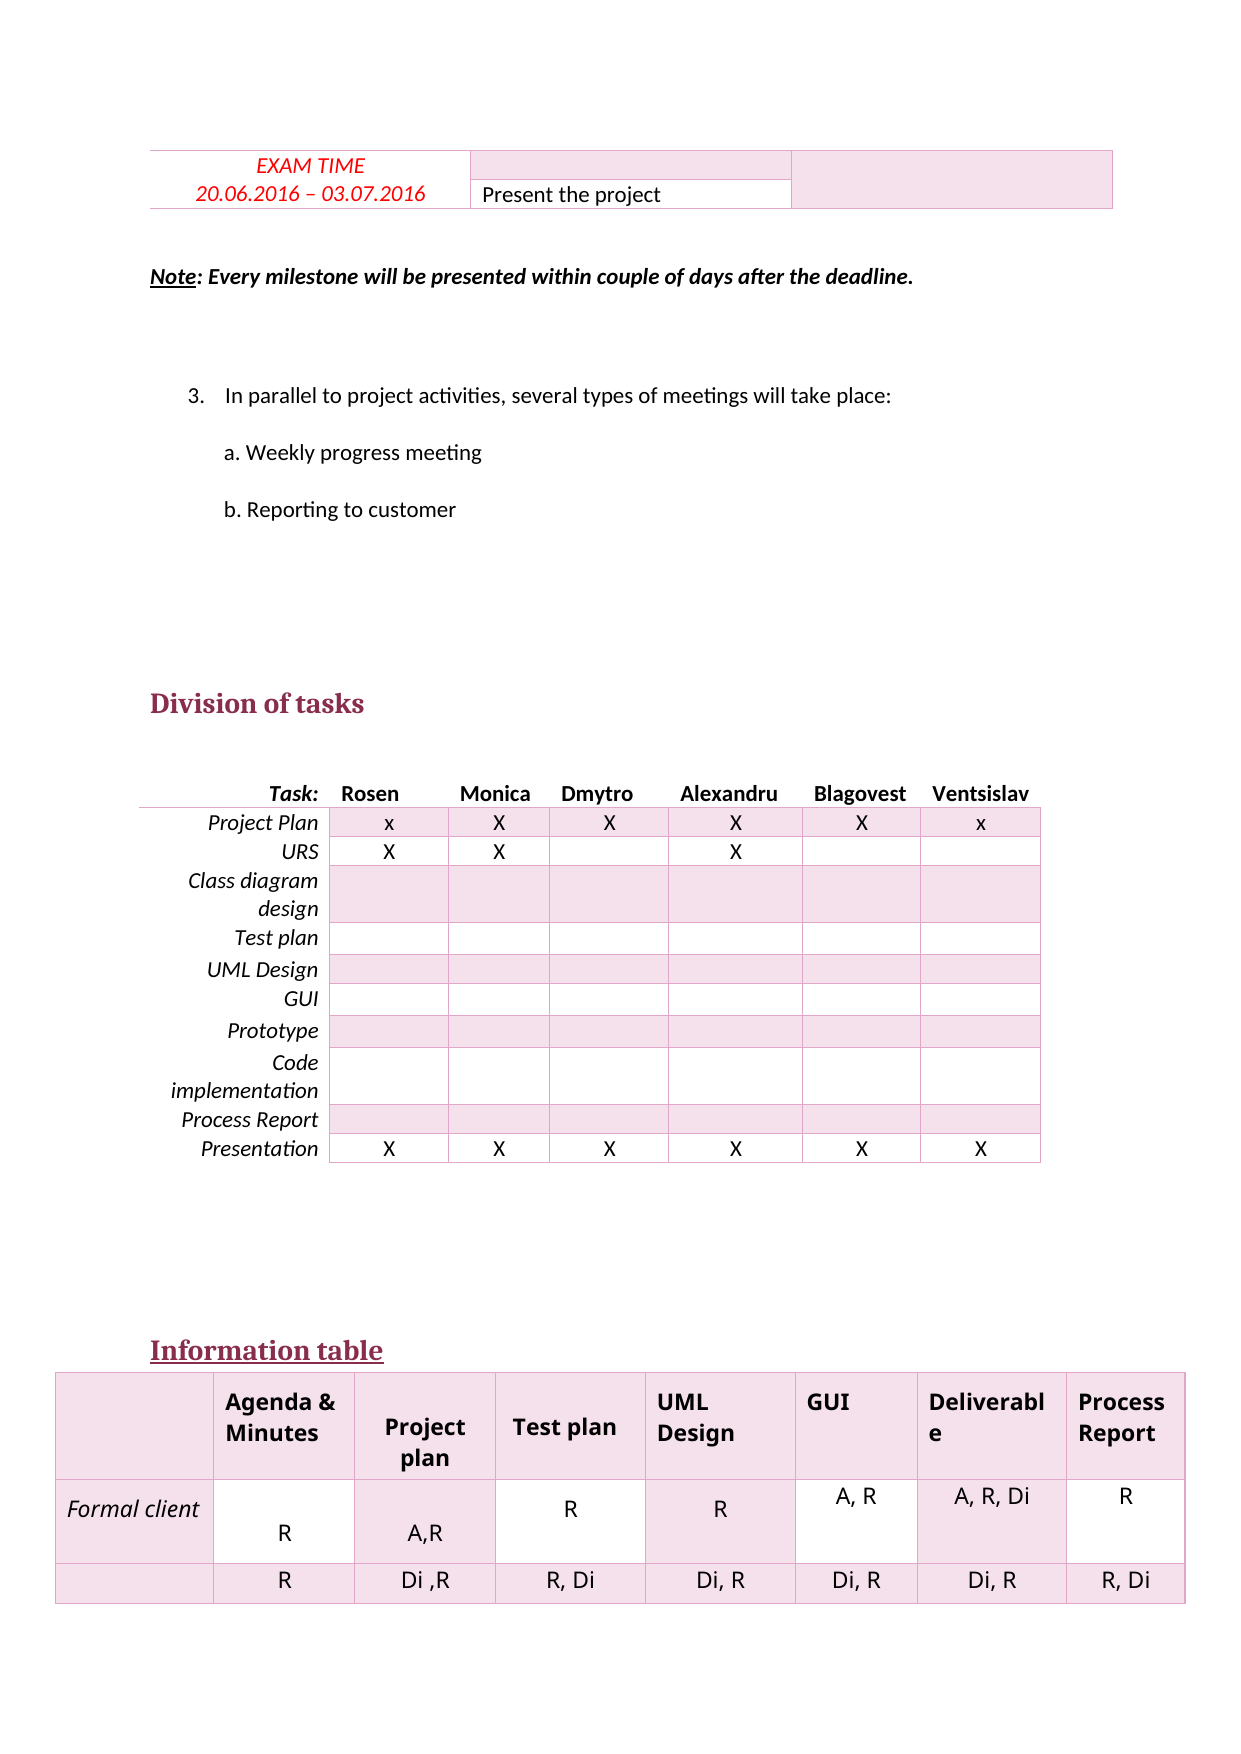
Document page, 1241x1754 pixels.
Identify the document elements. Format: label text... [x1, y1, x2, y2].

table_header Test plan [496, 1373, 645, 1479]
table_cell R [496, 1480, 645, 1563]
table_header Agenda & Minutes [214, 1373, 354, 1479]
table_cell [803, 1016, 920, 1047]
table_cell [803, 955, 920, 983]
table_cell R, Di [1067, 1564, 1184, 1603]
table_cell [449, 984, 549, 1015]
table_cell A, R [796, 1480, 917, 1563]
table_cell R [1067, 1480, 1184, 1563]
table_cell Prototype [139, 1015, 329, 1047]
table_cell x [330, 808, 448, 836]
table_cell Code implementation [139, 1047, 329, 1104]
table_cell Project Plan [139, 808, 329, 836]
table_cell [921, 1105, 1040, 1133]
table_cell X [449, 837, 549, 865]
table_cell [449, 1016, 549, 1047]
table_cell [669, 923, 802, 954]
table_cell X [669, 1134, 802, 1162]
table_cell [803, 923, 920, 954]
table_cell X [449, 1134, 549, 1162]
table_cell Process Report [139, 1104, 329, 1133]
text Note: Every milestone will be presented within couple of days after the deadline. [150, 262, 1090, 290]
subtitle Information table [150, 1334, 1090, 1367]
text b. Reporting to customer [150, 495, 1090, 523]
table_cell X [449, 808, 549, 836]
table_cell A, R, Di [918, 1480, 1066, 1563]
table_cell X [330, 1134, 448, 1162]
subtitle Division of tasks [150, 687, 1090, 721]
table_cell [550, 1105, 668, 1133]
table_header Rosen [330, 779, 448, 807]
table_cell R [214, 1480, 354, 1563]
table_header Dmytro [550, 779, 669, 807]
table_cell [330, 1016, 448, 1047]
table_header UML Design [646, 1373, 795, 1479]
table_cell [449, 1105, 549, 1133]
table_cell [330, 955, 448, 983]
table_header Blagovest [803, 779, 921, 807]
table_cell X [550, 1134, 668, 1162]
table_cell Formal client [56, 1480, 213, 1563]
table_cell Di ,R [355, 1564, 495, 1603]
table_cell [921, 984, 1040, 1015]
table_cell X [803, 808, 920, 836]
table_cell [921, 1048, 1040, 1104]
table_cell Present the project [471, 180, 791, 208]
table_cell [921, 923, 1040, 954]
table_cell [803, 984, 920, 1015]
table_cell [921, 1016, 1040, 1047]
table_cell [669, 1048, 802, 1104]
table_cell A,R [355, 1480, 495, 1563]
table_cell X [550, 808, 668, 836]
table_header [56, 1373, 213, 1479]
table_cell X [669, 808, 802, 836]
table_cell Week 17-18 EXAM TIME 20.06.2016 – 03.07.2016 [150, 151, 470, 208]
table_cell [669, 1105, 802, 1133]
table_cell [921, 866, 1040, 922]
table_cell [669, 866, 802, 922]
table_cell X [921, 1134, 1040, 1162]
table_cell [550, 984, 668, 1015]
table_header Process Report [1067, 1373, 1184, 1479]
table_cell x [921, 808, 1040, 836]
table_cell Di, R [646, 1564, 795, 1603]
table_header GUI [796, 1373, 917, 1479]
table_cell [550, 1048, 668, 1104]
table_cell [330, 866, 448, 922]
list In parallel to project activities, several types of meetings will take place: [187, 381, 1090, 409]
table_cell Test plan [139, 922, 329, 954]
table_header Ventsislav [921, 779, 1040, 807]
table_cell [449, 1048, 549, 1104]
table_cell [330, 984, 448, 1015]
table_cell URS [139, 836, 329, 865]
table_cell [669, 1016, 802, 1047]
table_cell [550, 923, 668, 954]
table_cell R [214, 1564, 354, 1603]
table_cell [803, 837, 920, 865]
text a. Weekly progress meeting [150, 438, 1090, 466]
table_cell [330, 1048, 448, 1104]
table_cell GUI [139, 983, 329, 1015]
table_cell [550, 1016, 668, 1047]
table_cell [550, 955, 668, 983]
table_cell X [669, 837, 802, 865]
table_cell [921, 837, 1040, 865]
table_header Project plan [355, 1373, 495, 1479]
table_cell [449, 955, 549, 983]
table_cell Deploy the system [471, 151, 791, 179]
table_cell R [646, 1480, 795, 1563]
table_cell X [330, 837, 448, 865]
table_cell Class diagram design [139, 865, 329, 922]
table_cell Di, R [918, 1564, 1066, 1603]
table_cell [803, 1048, 920, 1104]
table_cell Di, R [796, 1564, 917, 1603]
table_cell [330, 923, 448, 954]
table_cell Presentation [139, 1133, 329, 1162]
table_header Deliverable [918, 1373, 1066, 1479]
table_cell [449, 923, 549, 954]
table_cell UML Design [139, 954, 329, 983]
table_cell [669, 955, 802, 983]
table_header Alexandru [669, 779, 803, 807]
table_cell [669, 984, 802, 1015]
table_cell [449, 866, 549, 922]
table_cell [330, 1105, 448, 1133]
table_cell [803, 1105, 920, 1133]
table_header Task: [139, 779, 330, 807]
table_cell [550, 837, 668, 865]
table_cell Teacher [56, 1564, 213, 1603]
table_cell [921, 955, 1040, 983]
table_header Monica [448, 779, 550, 807]
table_cell X [803, 1134, 920, 1162]
table_cell R, Di [496, 1564, 645, 1603]
table_cell [550, 866, 668, 922]
table_cell [803, 866, 920, 922]
